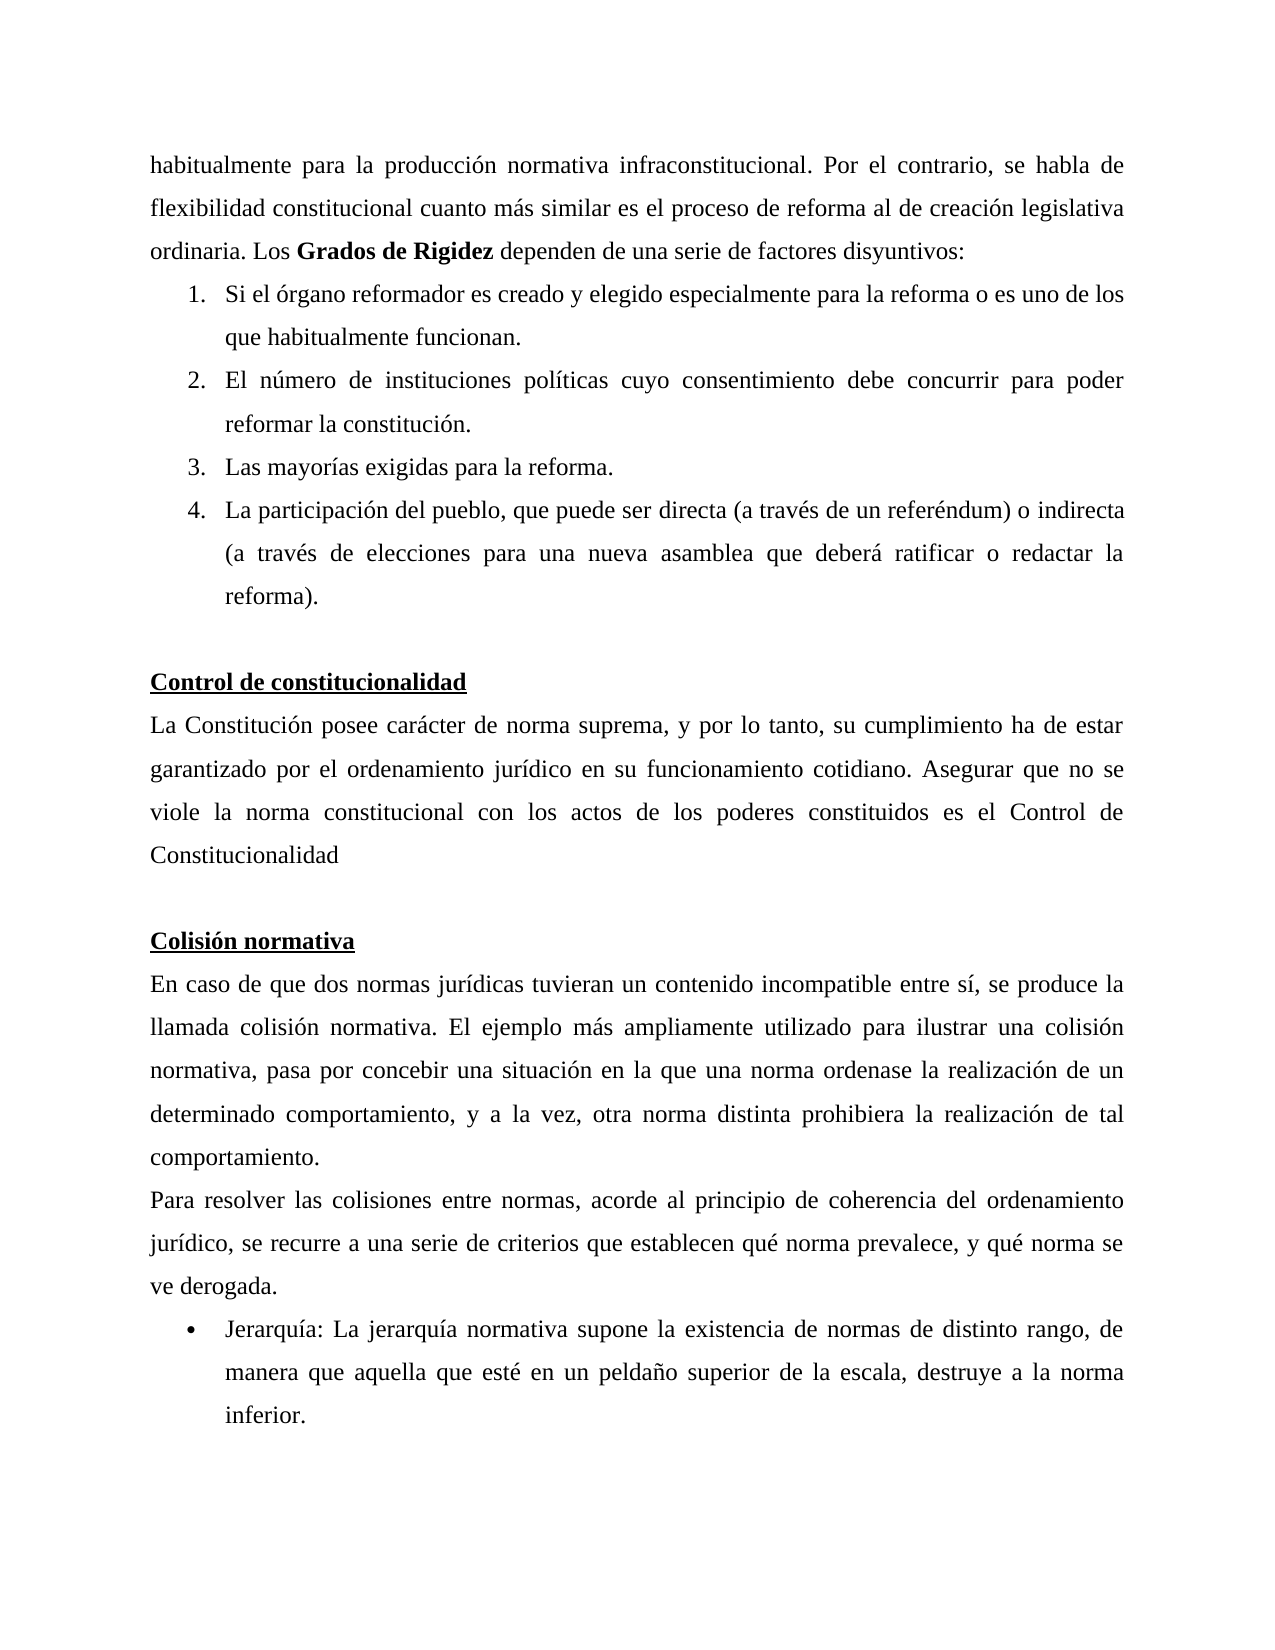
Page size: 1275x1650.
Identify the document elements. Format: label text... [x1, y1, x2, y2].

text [150, 150, 1125, 265]
list Las mayorías exigidas para la reforma. [187, 452, 1125, 481]
text Colisión normativa [150, 926, 1125, 955]
text Para resolver las colisiones entre normas, acorde al principio de coherencia del ordenamiento jurídico, se recurre a una serie de criterios que establecen qué norma prevalece, y qué norma se ve derogada. [150, 1185, 1125, 1300]
list El número de instituciones políticas cuyo consentimiento debe concurrir para poder reformar la constitución. [187, 366, 1125, 437]
list La participación del pueblo, que puede ser directa (a través de un referéndum) o indirecta (a través de elecciones para una nueva asamblea que deberá ratificar o redactar la reforma). [187, 495, 1125, 610]
text Control de constitucionalidad [150, 667, 1125, 696]
list Si el órgano reformador es creado y elegido especialmente para la reforma o es uno de los que habitualmente funcionan. [187, 279, 1125, 351]
text La Constitución posee carácter de norma suprema, y por lo tanto, su cumplimiento ha de estar garantizado por el ordenamiento jurídico en su funcionamiento cotidiano. Asegurar que no se viole la norma constitucional con los actos de los poderes constituidos es el Control de Constitucionalidad [150, 711, 1125, 869]
text En caso de que dos normas jurídicas tuvieran un contenido incompatible entre sí, se produce la llamada colisión normativa. El ejemplo más ampliamente utilizado para ilustrar una colisión normativa, pasa por concebir una situación en la que una norma ordenase la realización de un determinado comportamiento, y a la vez, otra norma distinta prohibiera la realización de tal comportamiento. [150, 969, 1125, 1171]
list Jerarquía: La jerarquía normativa supone la existencia de normas de distinto rango, de manera que aquella que esté en un peldaño superior de la escala, destruye a la norma inferior. [187, 1314, 1125, 1429]
